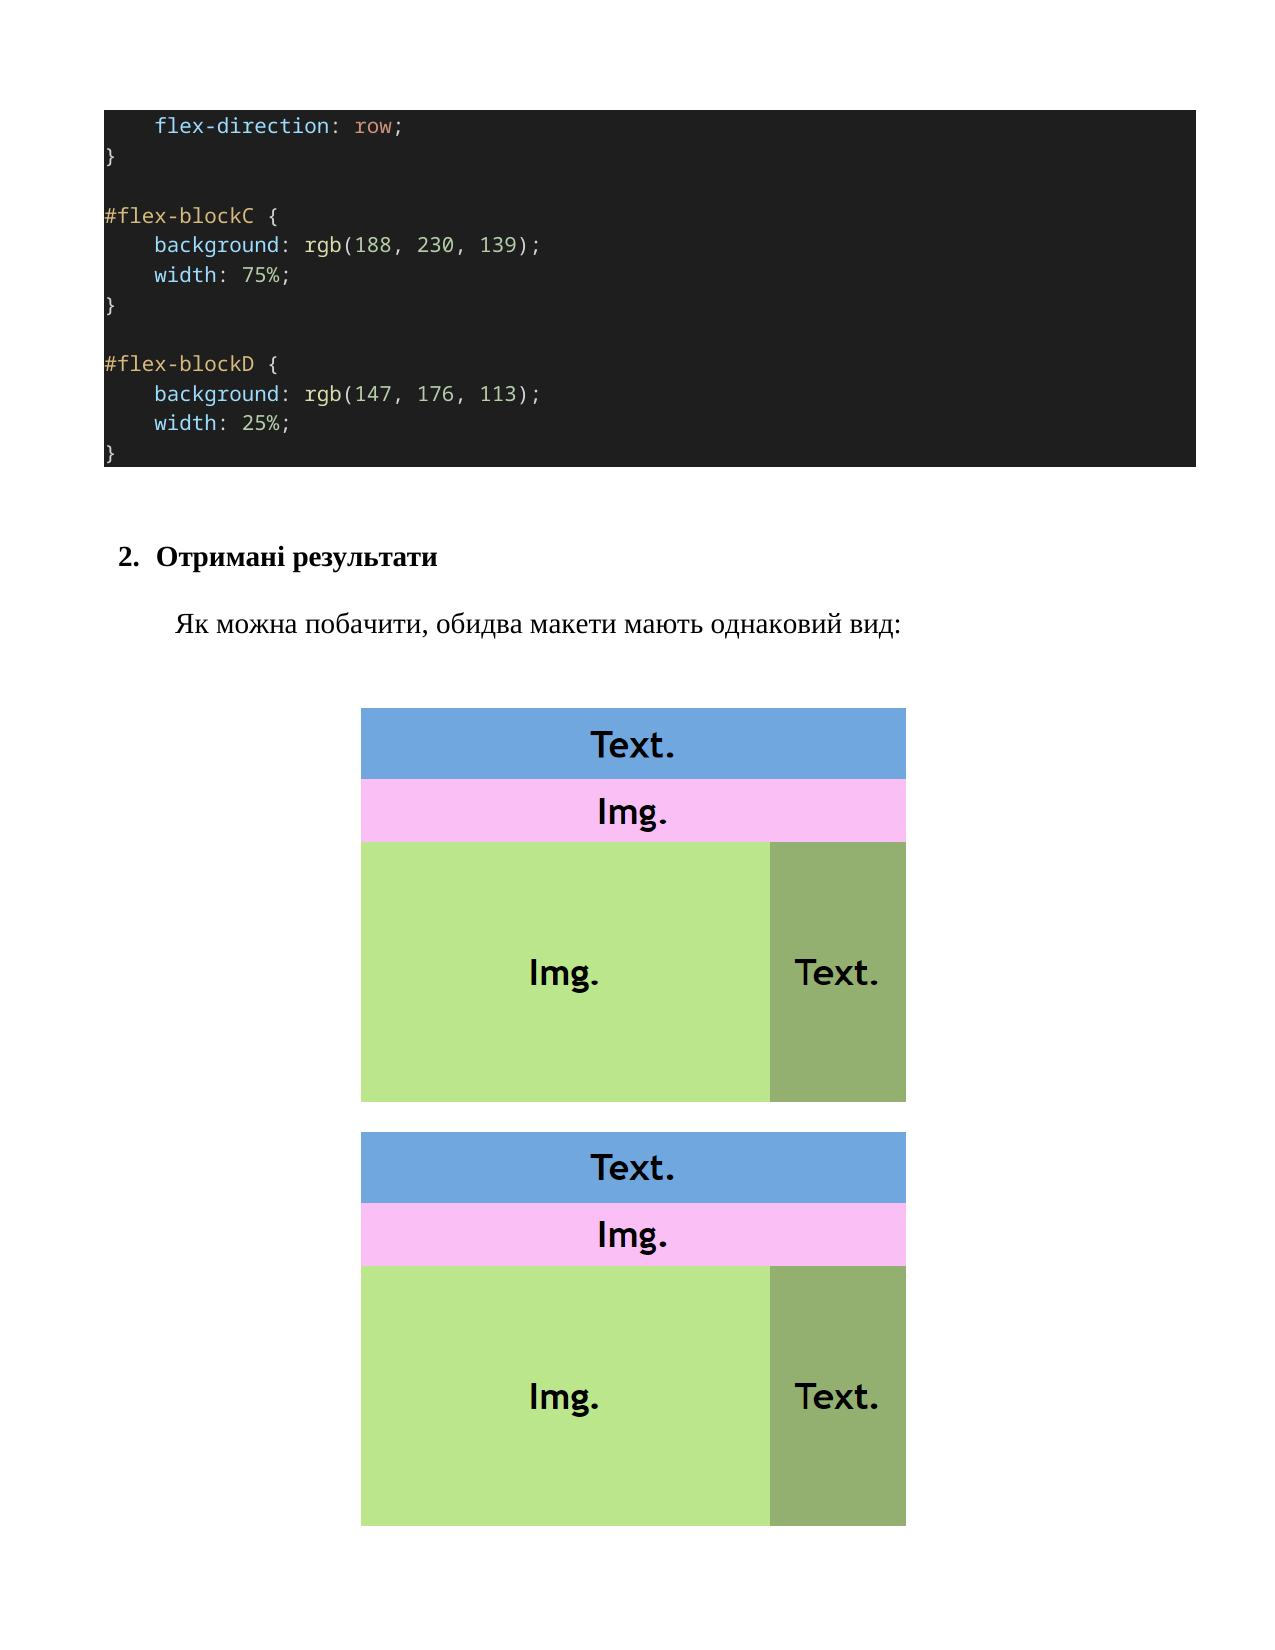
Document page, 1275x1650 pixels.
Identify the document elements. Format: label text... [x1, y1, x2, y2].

text #flex-blockD { [104, 348, 1196, 378]
text width: 25%; [104, 407, 1196, 437]
text } [104, 437, 1196, 467]
picture [161, 694, 1108, 1554]
text background: rgb(188, 230, 139); [104, 229, 1196, 259]
text Як можна побачити, обидва макети мають однаковий вид: [104, 606, 1196, 639]
text } [104, 288, 1196, 318]
text #flex-blockC { [104, 199, 1196, 229]
text width: 75%; [104, 259, 1196, 288]
subtitle Отримані результати [118, 539, 1196, 572]
text background: rgb(147, 176, 113); [104, 378, 1196, 407]
text } [104, 140, 1196, 170]
text flex-direction: row; [104, 110, 1196, 140]
